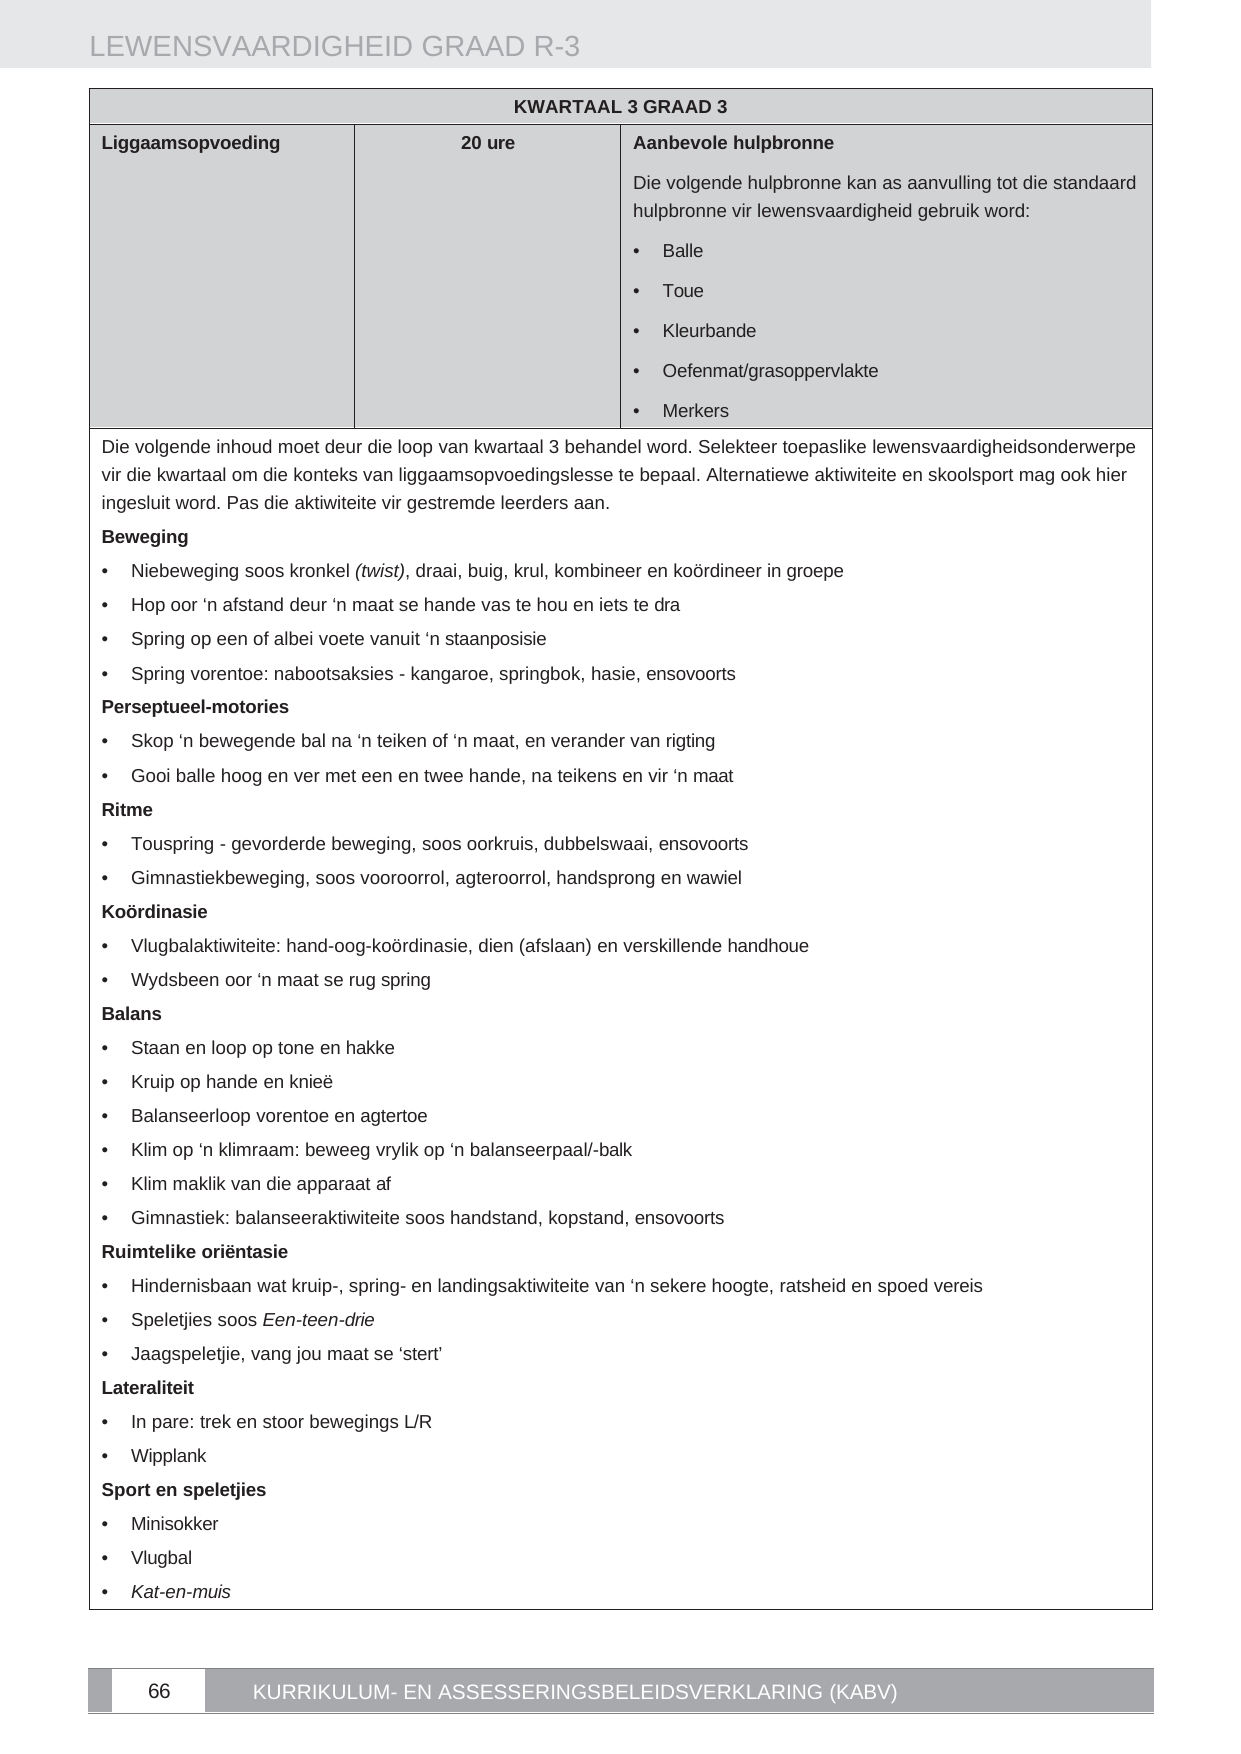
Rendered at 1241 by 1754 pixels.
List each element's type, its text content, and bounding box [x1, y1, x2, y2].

table_cell 20 ure [355, 125, 620, 427]
table_cell Die volgende inhoud moet deur die loop van kwartaal 3 behandel word. Selekteer toepaslike lewensvaardigheidsonderwerpe vir die kwartaal om die konteks van liggaamsopvoedingslesse te bepaal. Alternatiewe aktiwiteite en skoolsport mag ook hier ingesluit word. Pas die aktiwiteite vir gestremde leerders aan. Beweging Niebeweging soos kronkel (twist), draai, buig, krul, kombineer en koördineer in groepe Hop oor ‘n afstand deur ‘n maat se hande vas te hou en iets te dra Spring op een of albei voete vanuit ‘n staanposisie Spring vorentoe: nabootsaksies - kangaroe, springbok, hasie, ensovoorts Perseptueel-motories Skop ‘n bewegende bal na ‘n teiken of ‘n maat, en verander van rigting Gooi balle hoog en ver met een en twee hande, na teikens en vir ‘n maat Ritme Touspring - gevorderde beweging, soos oorkruis, dubbelswaai, ensovoorts Gimnastiekbeweging, soos vooroorrol, agteroorrol, handsprong en wawiel Koördinasie Vlugbalaktiwiteite: hand-oog-koördinasie, dien (afslaan) en verskillende handhoue Wydsbeen oor ‘n maat se rug spring Balans Staan en loop op tone en hakke Kruip op hande en knieë Balanseerloop vorentoe en agtertoe Klim op ‘n klimraam: beweeg vrylik op ‘n balanseerpaal/-balk Klim maklik van die apparaat af Gimnastiek: balanseeraktiwiteite soos handstand, kopstand, ensovoorts Ruimtelike oriëntasie Hindernisbaan wat kruip-, spring- en landingsaktiwiteite van ‘n sekere hoogte, ratsheid en spoed vereis Speletjies soos Een-teen-drie Jaagspeletjie, vang jou maat se ‘stert’ Lateraliteit In pare: trek en stoor bewegings L/R Wipplank Sport en speletjies Minisokker Vlugbal Kat-en-muis [90, 429, 1152, 1609]
table_cell Aanbevole hulpbronne Die volgende hulpbronne kan as aanvulling tot die standaard hulpbronne vir lewensvaardigheid gebruik word: Balle Toue Kleurbande Oefenmat/grasoppervlakte Merkers [621, 125, 1152, 427]
table_header KWARTAAL 3 GRAAD 3 [90, 89, 1152, 123]
table_cell Liggaamsopvoeding [90, 125, 354, 427]
